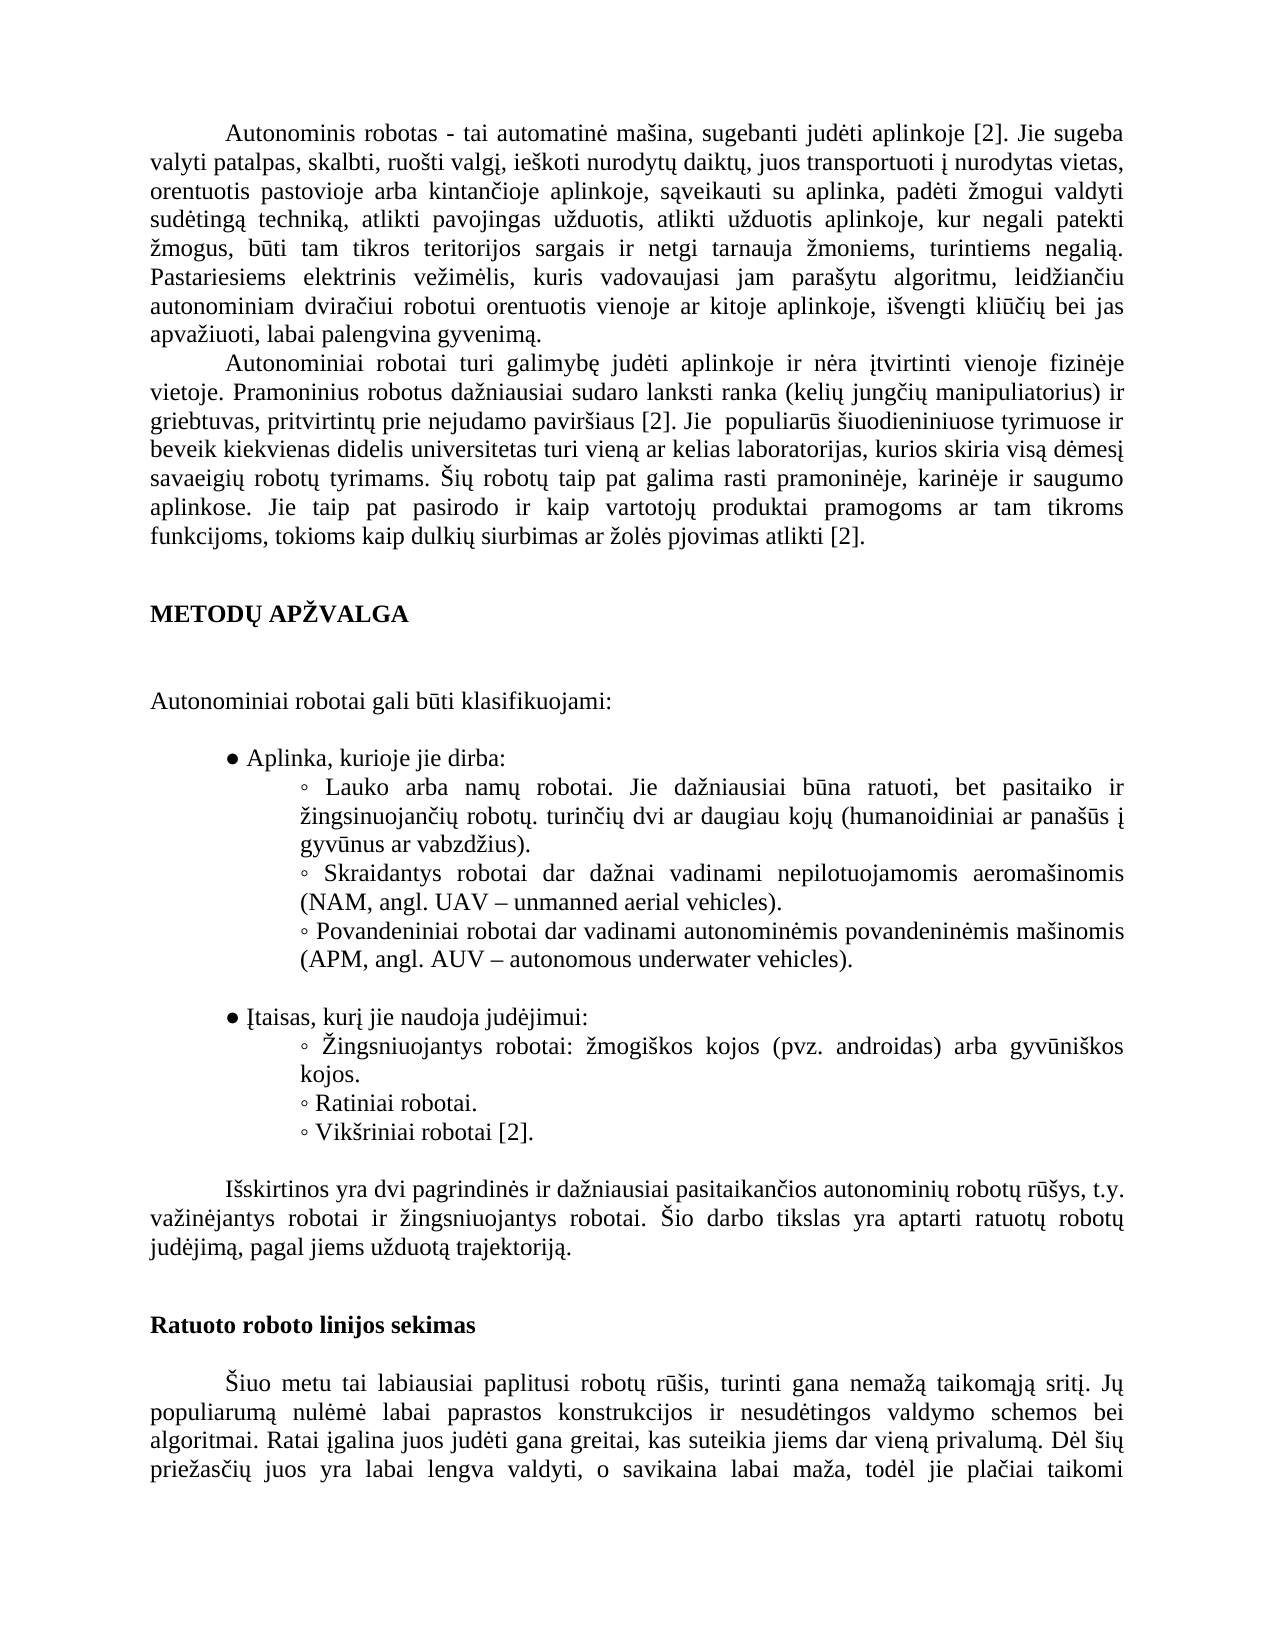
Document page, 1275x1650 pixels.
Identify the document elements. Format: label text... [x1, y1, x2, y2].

text Autonominis robotas - tai automatinė mašina, sugebanti judėti aplinkoje [2]. Jie sugeba valyti patalpas, skalbti, ruošti valgį, ieškoti nurodytų daiktų, juos transportuoti į nurodytas vietas, orentuotis pastovioje arba kintančioje aplinkoje, sąveikauti su aplinka, padėti žmogui valdyti sudėtingą techniką, atlikti pavojingas užduotis, atlikti užduotis aplinkoje, kur negali patekti žmogus, būti tam tikros teritorijos sargais ir netgi tarnauja žmoniems, turintiems negalią. Pastariesiems elektrinis vežimėlis, kuris vadovaujasi jam parašytu algoritmu, leidžiančiu autonominiam dviračiui robotui orentuotis vienoje ar kitoje aplinkoje, išvengti kliūčių bei jas apvažiuoti, labai palengvina gyvenimą. [150, 118, 1125, 348]
text ● Aplinka, kurioje jie dirba: [150, 743, 1125, 772]
text Autonominiai robotai gali būti klasifikuojami: [150, 686, 1125, 714]
text ◦ Vikšriniai robotai [2]. [300, 1117, 1125, 1146]
text Autonominiai robotai turi galimybę judėti aplinkoje ir nėra įtvirtinti vienoje fizinėje vietoje. Pramoninius robotus dažniausiai sudaro lanksti ranka (kelių jungčių manipuliatorius) ir griebtuvas, pritvirtintų prie nejudamo paviršiaus [2]. Jie populiarūs šiuodieniniuose tyrimuose ir beveik kiekvienas didelis universitetas turi vieną ar kelias laboratorijas, kurios skiria visą dėmesį savaeigių robotų tyrimams. Šių robotų taip pat galima rasti pramoninėje, karinėje ir saugumo aplinkose. Jie taip pat pasirodo ir kaip vartotojų produktai pramogoms ar tam tikroms funkcijoms, tokioms kaip dulkių siurbimas ar žolės pjovimas atlikti [2]. [150, 348, 1125, 549]
text ● Įtaisas, kurį jie naudoja judėjimui: [150, 1002, 1125, 1031]
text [150, 1368, 1125, 1483]
text Išskirtinos yra dvi pagrindinės ir dažniausiai pasitaikančios autonominių robotų rūšys, t.y. važinėjantys robotai ir žingsniuojantys robotai. Šio darbo tikslas yra aptarti ratuotų robotų judėjimą, pagal jiems užduotą trajektoriją. [150, 1174, 1125, 1261]
text ◦ Žingsniuojantys robotai: žmogiškos kojos (pvz. androidas) arba gyvūniškos kojos. [300, 1031, 1125, 1088]
subtitle METODŲ APŽVALGA [150, 599, 1125, 628]
text ◦ Lauko arba namų robotai. Jie dažniausiai būna ratuoti, bet pasitaiko ir žingsinuojančių robotų. turinčių dvi ar daugiau kojų (humanoidiniai ar panašūs į gyvūnus ar vabzdžius). [300, 772, 1125, 858]
text ◦ Skraidantys robotai dar dažnai vadinami nepilotuojamomis aeromašinomis (NAM, angl. UAV – unmanned aerial vehicles). [300, 858, 1125, 916]
text ◦ Povandeniniai robotai dar vadinami autonominėmis povandeninėmis mašinomis (APM, angl. AUV – autonomous underwater vehicles). [300, 916, 1125, 973]
subtitle Ratuoto roboto linijos sekimas [150, 1310, 1125, 1339]
text ◦ Ratiniai robotai. [300, 1088, 1125, 1117]
